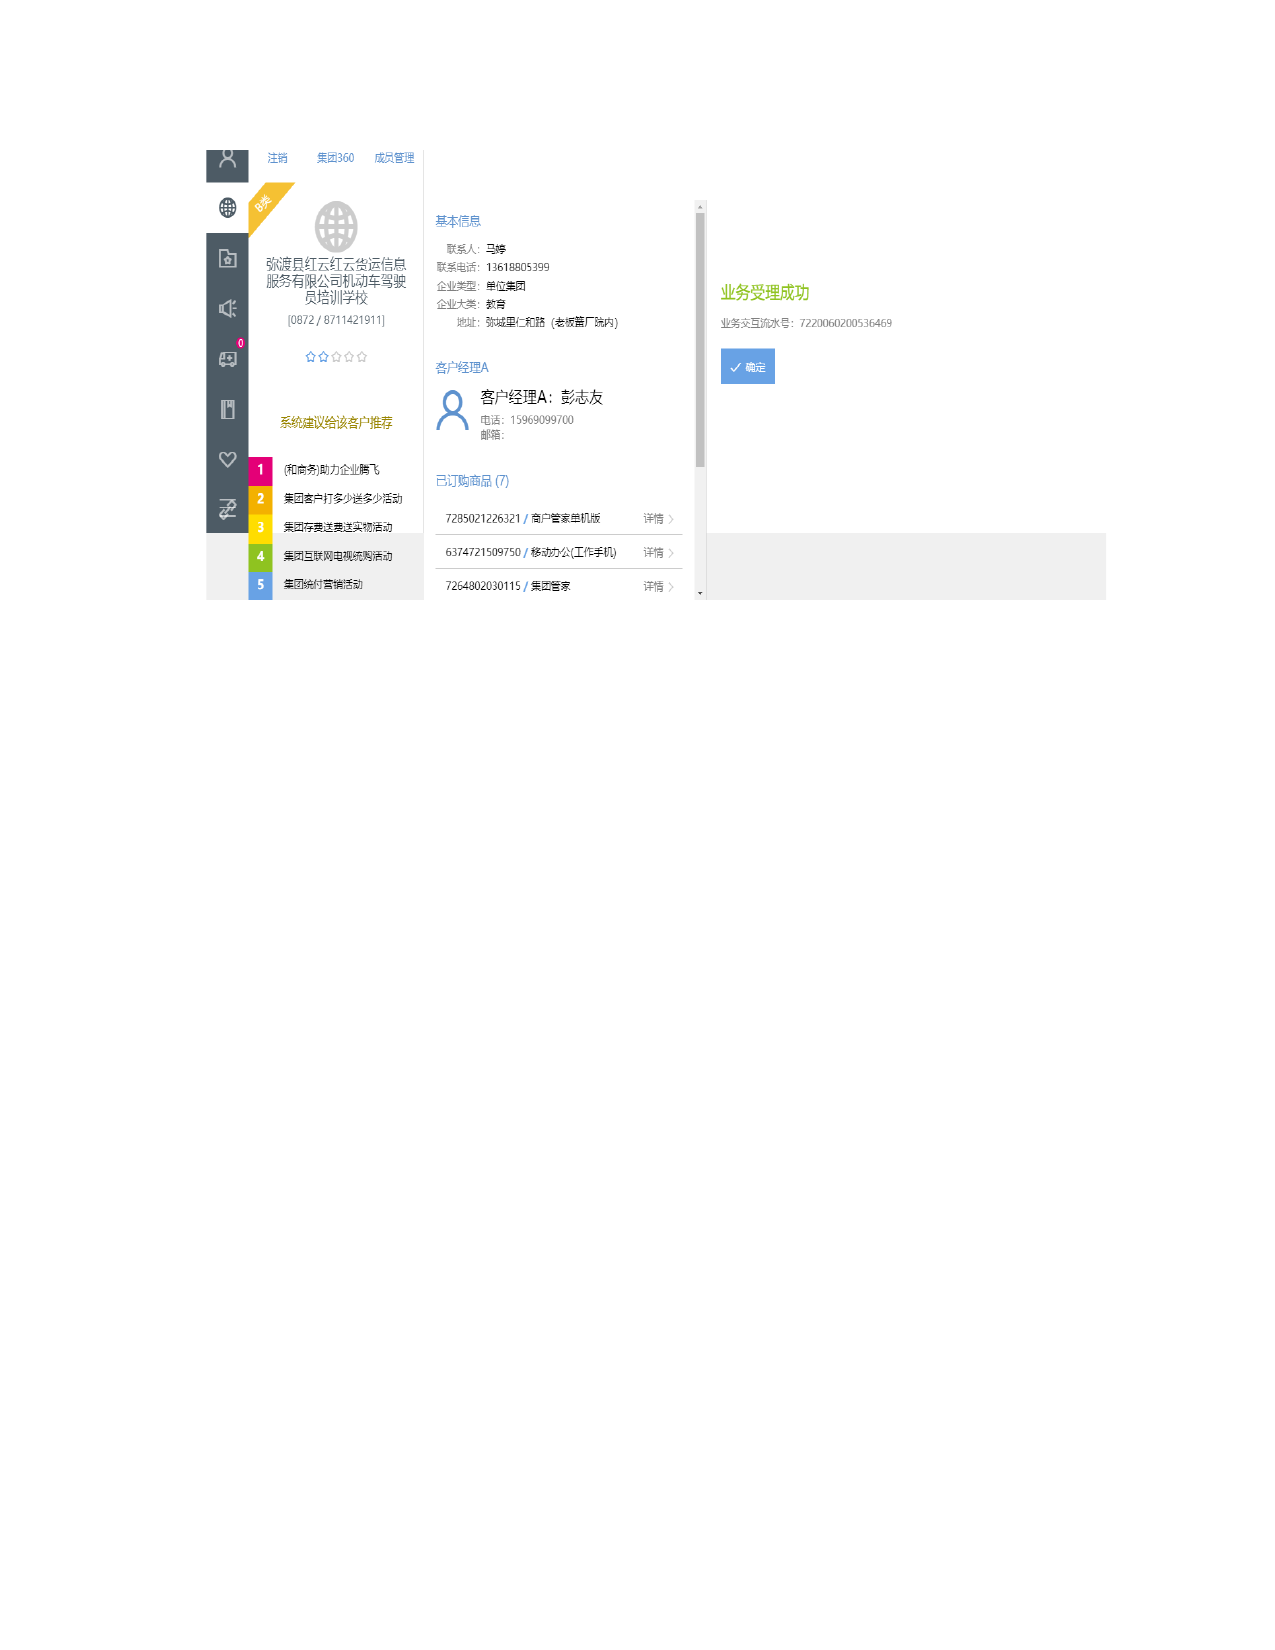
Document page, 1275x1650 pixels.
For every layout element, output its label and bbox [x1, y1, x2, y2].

picture [206, 150, 1107, 600]
